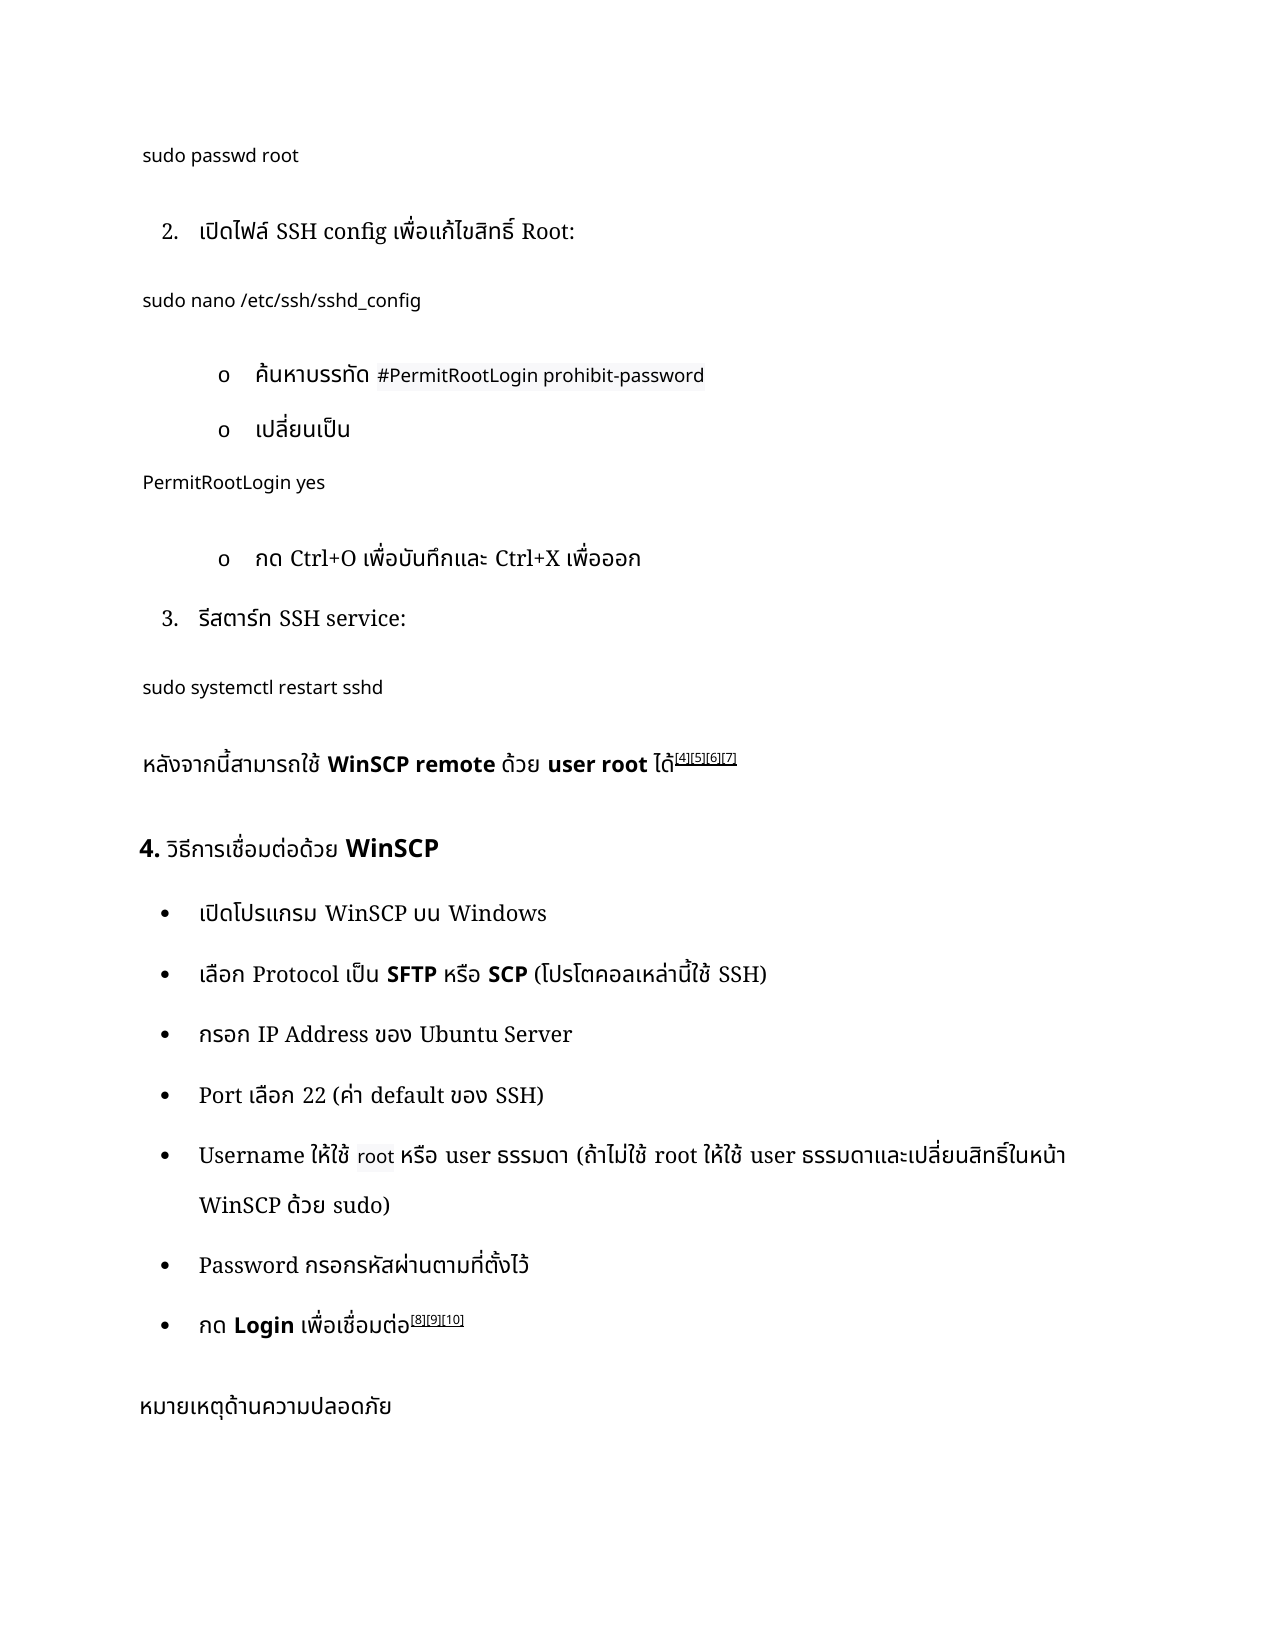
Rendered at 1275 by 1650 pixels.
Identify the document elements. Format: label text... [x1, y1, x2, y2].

list Password กรอกรหัสผ่านตามที่ตั้งไว้ [161, 1250, 1133, 1283]
text 4. วิธีการเชื่อมต่อด้วย WinSCP [139, 831, 1133, 869]
list เปลี่ยนเป็น [217, 417, 1133, 444]
list Username ให้ใช้ root หรือ user ธรรมดา (ถ้าไม่ใช้ root ให้ใช้ user ธรรมดาและเปลี่ยนสิทธิ์ในหน้า WinSCP ด้วย sudo) [161, 1140, 1133, 1223]
list กด Ctrl+O เพื่อบันทึกและ Ctrl+X เพื่อออก [217, 543, 1133, 576]
list เปิดไฟล์ SSH config เพื่อแก้ไขสิทธิ์ Root: [161, 216, 1133, 249]
list รีสตาร์ท SSH service: [161, 603, 1133, 637]
text หลังจากนี้สามารถใช้ WinSCP remote ด้วย user root ได้[4][5][6][7] [142, 749, 1133, 782]
list กรอก IP Address ของ Ubuntu Server [161, 1019, 1133, 1052]
list เลือก Protocol เป็น SFTP หรือ SCP (โปรโตคอลเหล่านี้ใช้ SSH) [161, 959, 1133, 992]
list เปิดโปรแกรม WinSCP บน Windows [161, 899, 1133, 932]
list กด Login เพื่อเชื่อมต่อ[8][9][10] [161, 1311, 1133, 1344]
list ค้นหาบรรทัด #PermitRootLogin prohibit-password [217, 361, 1133, 391]
list Port เลือก 22 (ค่า default ของ SSH) [161, 1080, 1133, 1113]
text หมายเหตุด้านความปลอดภัย [139, 1393, 1133, 1419]
